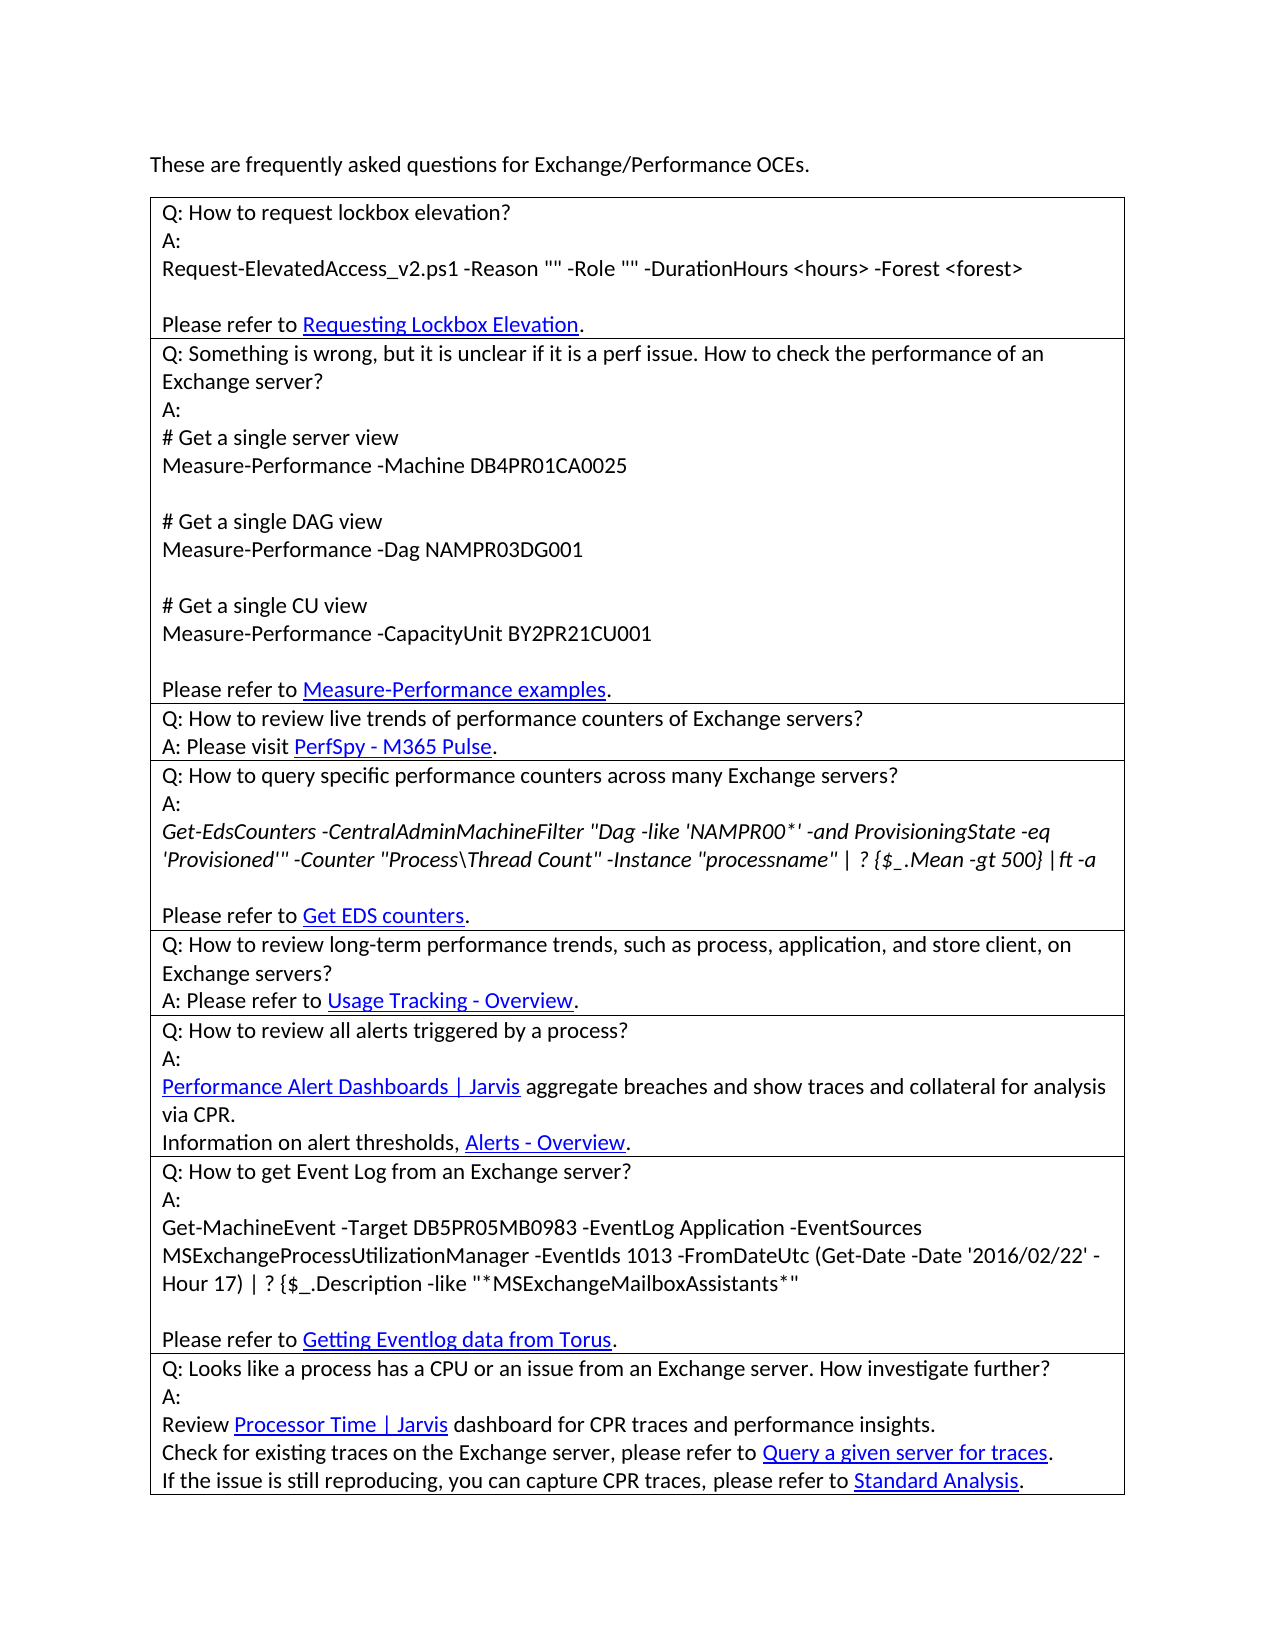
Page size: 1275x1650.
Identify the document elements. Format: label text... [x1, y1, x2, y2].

text These are frequently asked questions for Exchange/Performance OCEs. [150, 150, 1125, 178]
table_cell Q: Looks like a process has a CPU or an issue from an Exchange server. How investigate further? A: Review Processor Time | Jarvis dashboard for CPR traces and performance insights. Check for existing traces on the Exchange server, please refer to Query a given server for traces. If the issue is still reproducing, you can capture CPR traces, please refer to Standard Analysis. [151, 1354, 1124, 1494]
table_cell Q: Something is wrong, but it is unclear if it is a perf issue. How to check the performance of an Exchange server? A: # Get a single server view Measure-Performance -Machine DB4PR01CA0025 # Get a single DAG view Measure-Performance -Dag NAMPR03DG001 # Get a single CU view Measure-Performance -CapacityUnit BY2PR21CU001 Please refer to Measure-Performance examples. [151, 339, 1124, 703]
table_cell Q: How to query specific performance counters across many Exchange servers? A: Get-EdsCounters -CentralAdminMachineFilter "Dag -like 'NAMPR00*' -and ProvisioningState -eq 'Provisioned'" -Counter "Process\Thread Count" -Instance "processname" | ? {$_.Mean -gt 500} |ft -a Please refer to Get EDS counters. [151, 761, 1124, 929]
table_cell Q: How to get Event Log from an Exchange server? A: Get-MachineEvent -Target DB5PR05MB0983 -EventLog Application -EventSources MSExchangeProcessUtilizationManager -EventIds 1013 -FromDateUtc (Get-Date -Date '2016/02/22' -Hour 17) | ? {$_.Description -like "*MSExchangeMailboxAssistants*" Please refer to Getting Eventlog data from Torus. [151, 1157, 1124, 1353]
table_cell Q: How to review all alerts triggered by a process? A: Performance Alert Dashboards | Jarvis aggregate breaches and show traces and collateral for analysis via CPR. Information on alert thresholds, Alerts - Overview. [151, 1016, 1124, 1156]
table_cell Q: How to review live trends of performance counters of Exchange servers? A: Please visit PerfSpy - M365 Pulse. [151, 704, 1124, 760]
table_cell Q: How to review long-term performance trends, such as process, application, and store client, on Exchange servers? A: Please refer to Usage Tracking - Overview. [151, 931, 1124, 1015]
table_header Q: How to request lockbox elevation? A: Request-ElevatedAccess_v2.ps1 -Reason "" -Role "" -DurationHours <hours> -Forest <forest> Please refer to Requesting Lockbox Elevation. [151, 198, 1124, 338]
